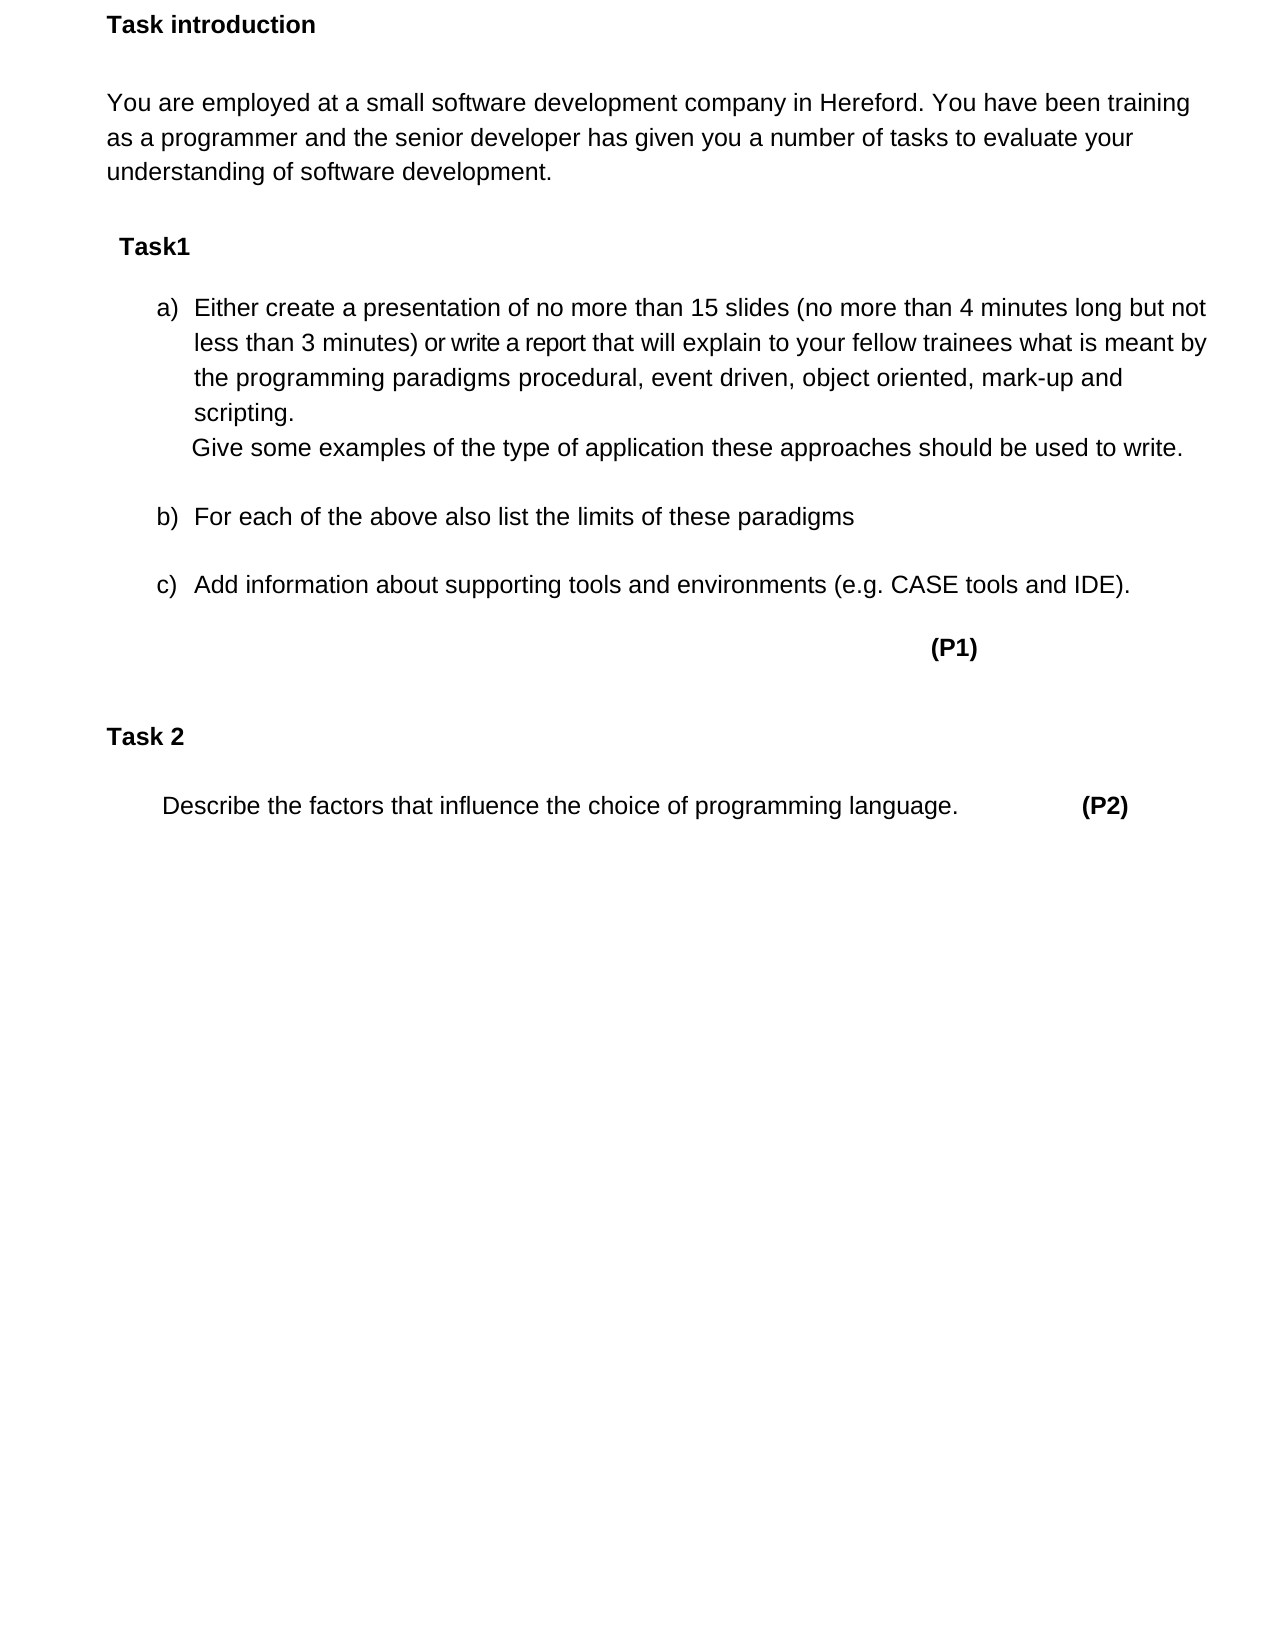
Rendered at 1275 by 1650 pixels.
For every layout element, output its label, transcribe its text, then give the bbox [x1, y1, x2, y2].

text Task1 [119, 231, 1212, 260]
text You are employed at a small software development company in Hereford. You have been training as a programmer and the senior developer has given you a number of tasks to evaluate your understanding of software development. [106, 83, 1212, 188]
text Task 2 [106, 721, 1210, 751]
subtitle Task introduction [106, 0, 1210, 42]
list For each of the above also list the limits of these paradigms [156, 498, 1212, 532]
text Give some examples of the type of application these approaches should be used to write. [156, 428, 1212, 463]
list Add information about supporting tools and environments (e.g. CASE tools and IDE). [156, 566, 1212, 600]
text (P1) [106, 600, 978, 663]
list Either create a presentation of no more than 15 slides (no more than 4 minutes long but not less than 3 minutes) or write a report that will explain to your fellow trainees what is meant by the programming paradigms procedural, event driven, object oriented, mark-up and scripting. [156, 289, 1212, 428]
text Describe the factors that influence the choice of programming language. (P2) [106, 795, 1210, 820]
